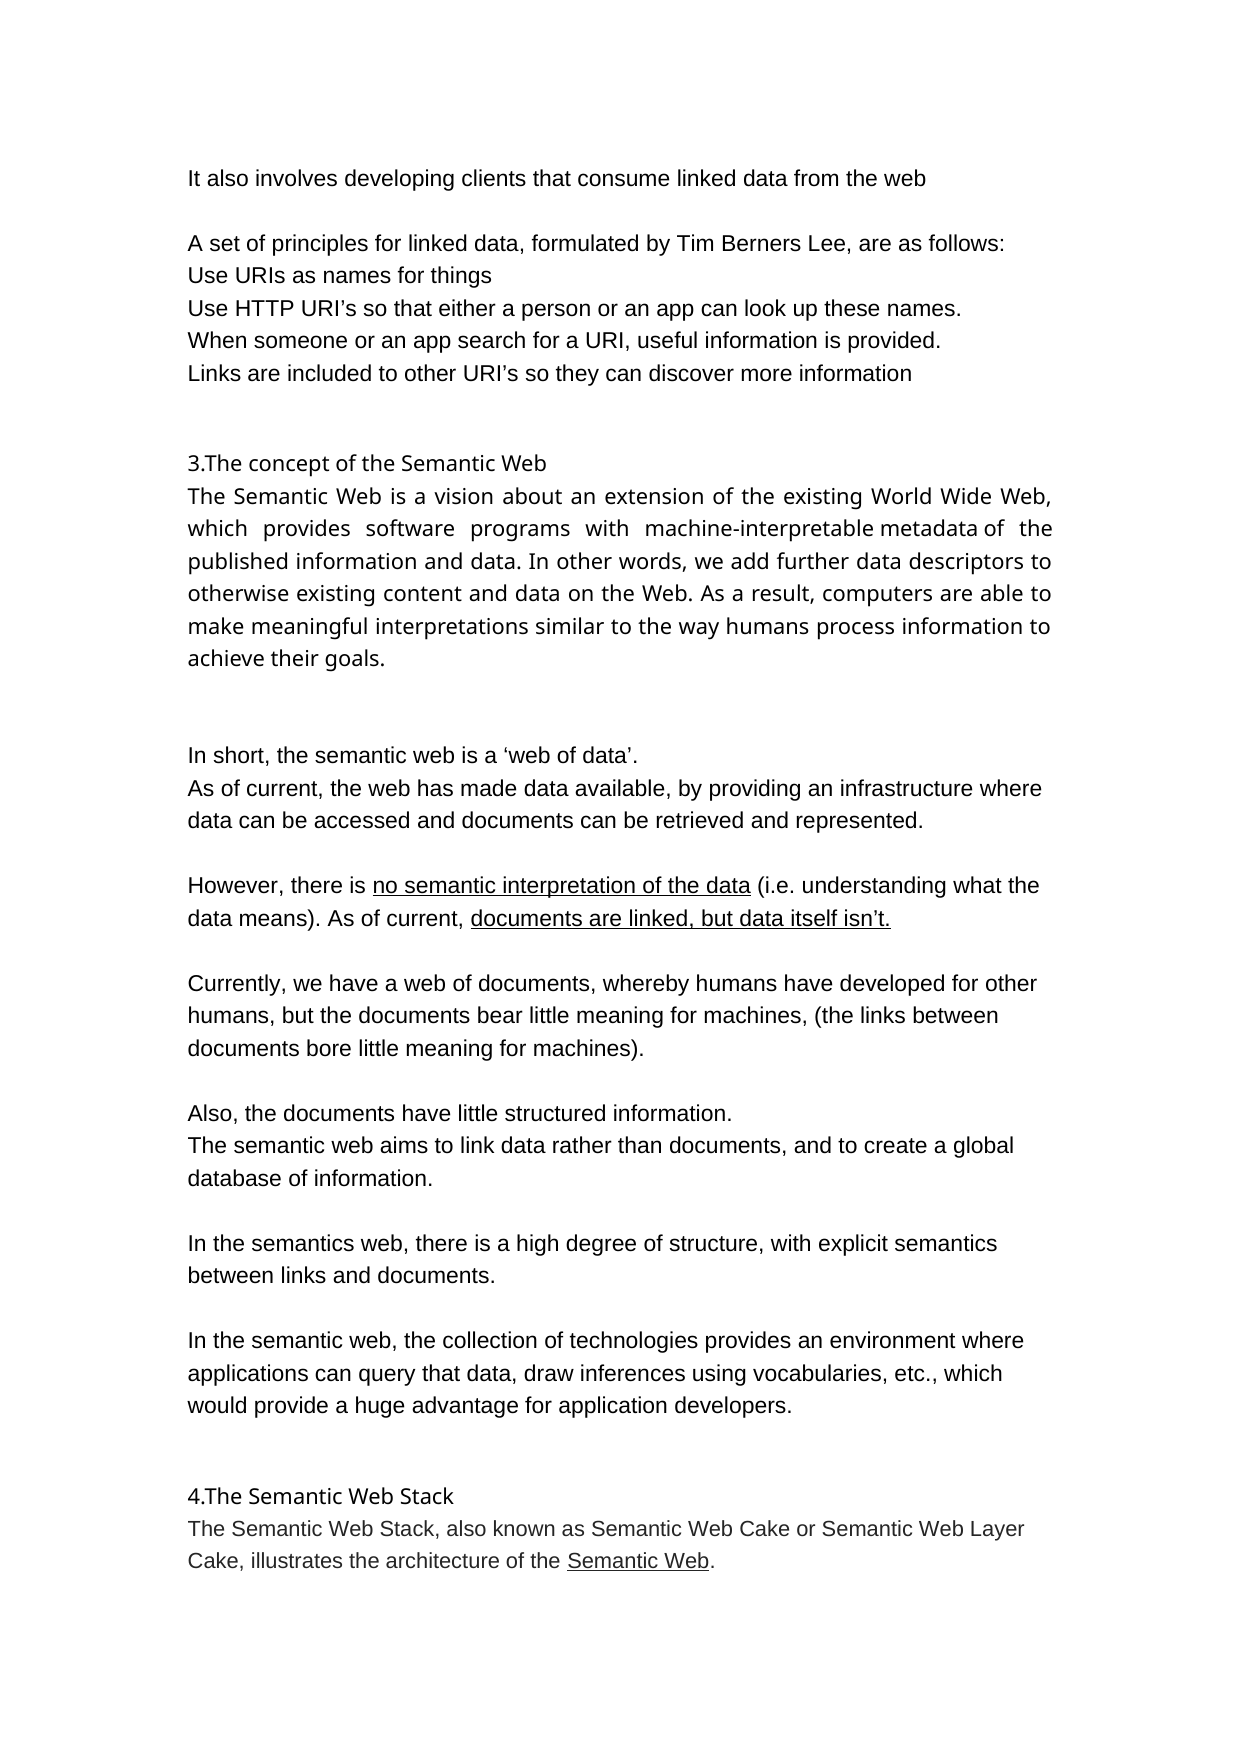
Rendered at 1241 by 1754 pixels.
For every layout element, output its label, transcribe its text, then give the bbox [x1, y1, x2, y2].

text In short, the semantic web is a ‘web of data’. [187, 739, 1053, 772]
text As of current, the web has made data available, by providing an infrastructure where data can be accessed and documents can be retrieved and represented. [187, 772, 1053, 837]
text In the semantics web, there is a high degree of structure, with explicit semantics between links and documents. [187, 1227, 1053, 1292]
text When someone or an app search for a URI, useful information is provided. [187, 324, 1053, 357]
text The semantic web aims to link data rather than documents, and to create a global database of information. [187, 1129, 1053, 1194]
text Currently, we have a web of documents, whereby humans have developed for other humans, but the documents bear little meaning for machines, (the links between documents bore little meaning for machines). [187, 967, 1053, 1064]
text Use URIs as names for things [187, 259, 1053, 292]
text The Semantic Web Stack, also known as Semantic Web Cake or Semantic Web Layer Cake, illustrates the architecture of the Semantic Web. [187, 1512, 1053, 1577]
text Links are included to other URI’s so they can discover more information [187, 357, 1053, 389]
text It also involves developing clients that consume linked data from the web [187, 162, 1053, 194]
text The Semantic Web is a vision about an extension of the existing World Wide Web, which provides software programs with machine-interpretable metadata of the published information and data. In other words, we add further data descriptors to otherwise existing content and data on the Web. As a result, computers are able to make meaningful interpretations similar to the way humans process information to achieve their goals. [187, 490, 1053, 674]
text However, there is no semantic interpretation of the data (i.e. understanding what the data means). As of current, documents are linked, but data itself isn’t. [187, 869, 1053, 934]
text Use HTTP URI’s so that either a person or an app can look up these names. [187, 292, 1053, 324]
text In the semantic web, the collection of technologies provides an environment where applications can query that data, draw inferences using vocabularies, etc., which would provide a huge advantage for application developers. [187, 1324, 1053, 1422]
text Also, the documents have little structured information. [187, 1097, 1053, 1129]
text 3.The concept of the Semantic Web [187, 447, 1053, 479]
text A set of principles for linked data, formulated by Tim Berners Lee, are as follows: [187, 227, 1053, 259]
text 4.The Semantic Web Stack [187, 1479, 1053, 1512]
